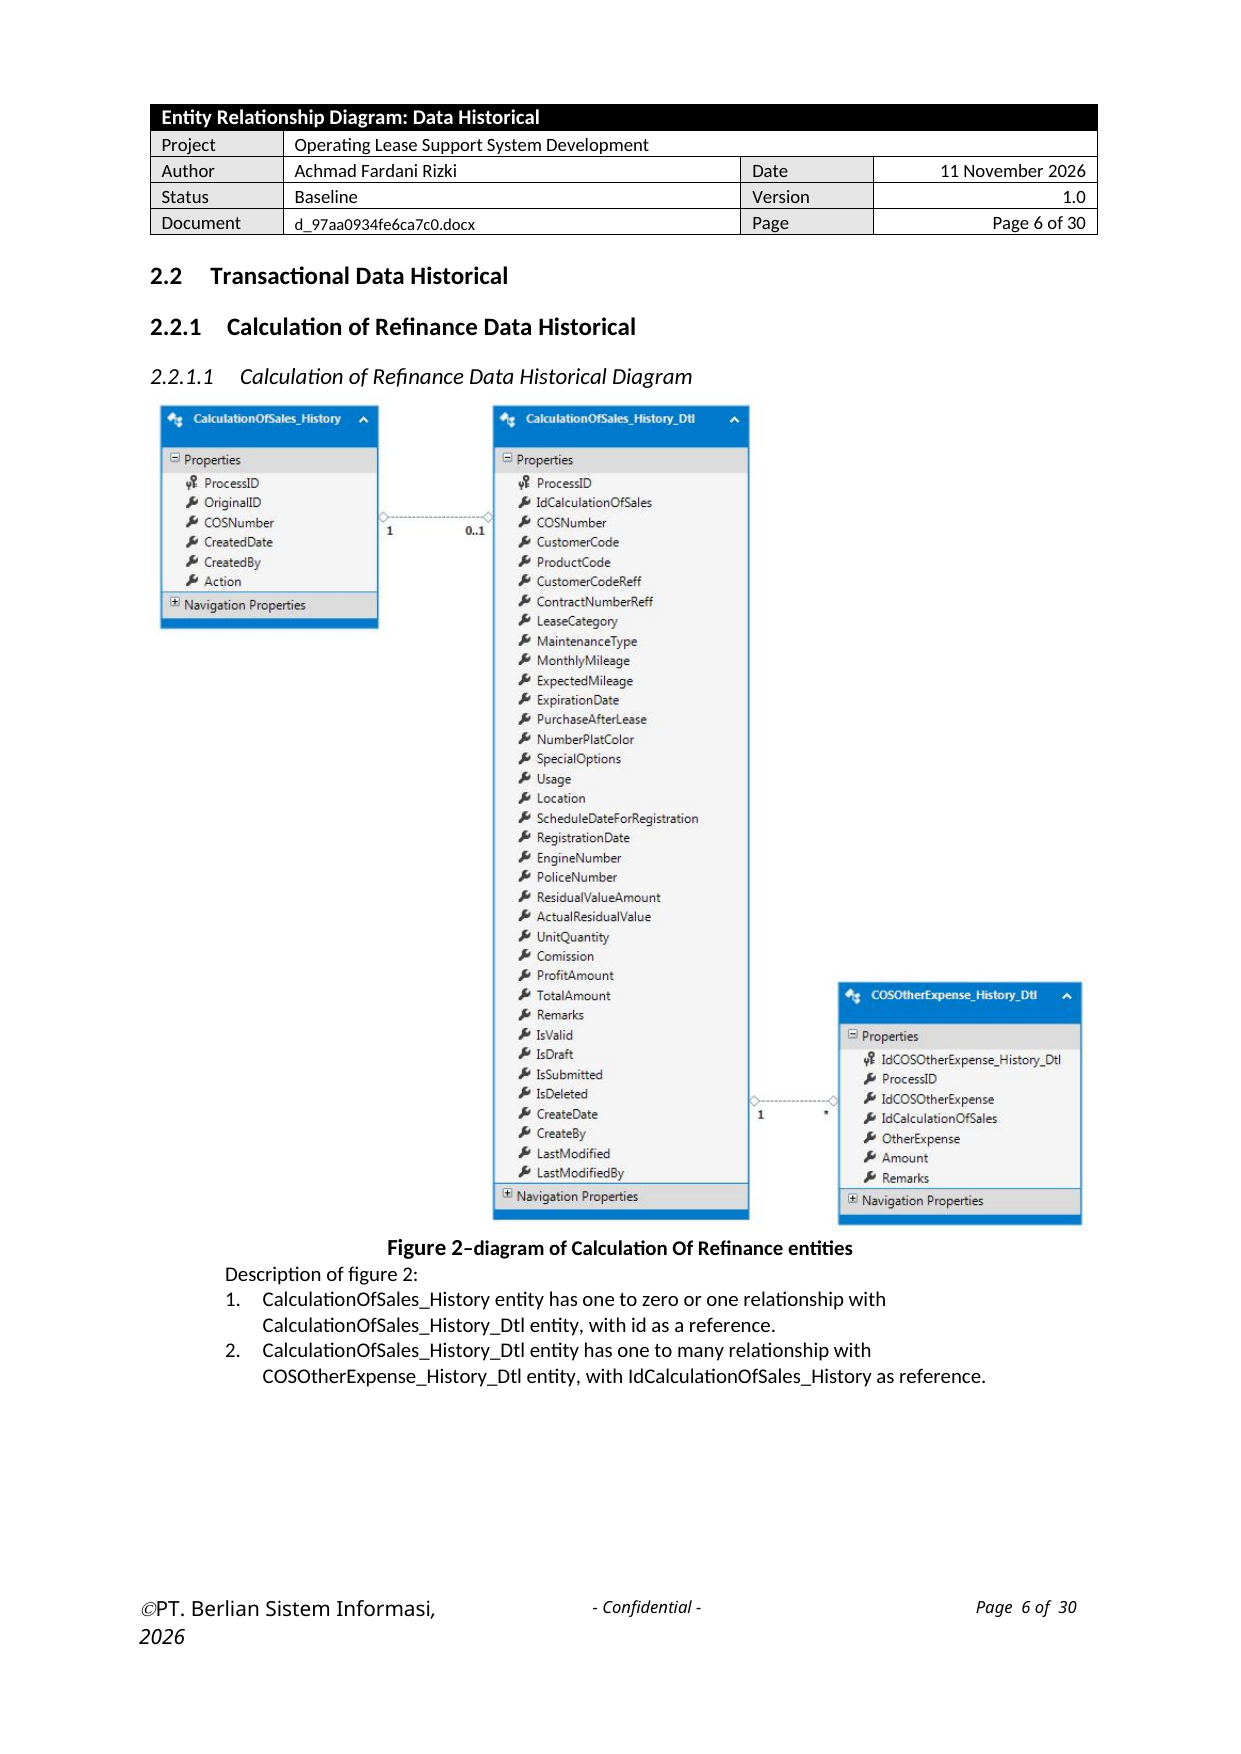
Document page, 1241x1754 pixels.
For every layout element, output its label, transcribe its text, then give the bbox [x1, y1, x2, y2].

subtitle Calculation of Refinance Data Historical Diagram [150, 362, 1090, 390]
text Description of figure 2: [150, 1261, 1090, 1287]
picture [150, 396, 1091, 1234]
text Figure 2–diagram of Calculation Of Refinance entities [150, 1234, 1090, 1261]
subtitle Transactional Data Historical [150, 261, 1090, 291]
list CalculationOfSales_History entity has one to zero or one relationship with CalculationOfSales_History_Dtl entity, with id as a reference. [225, 1287, 1090, 1337]
list CalculationOfSales_History_Dtl entity has one to many relationship with COSOtherExpense_History_Dtl entity, with IdCalculationOfSales_History as reference. [225, 1337, 1090, 1388]
subtitle Calculation of Refinance Data Historical [150, 311, 1090, 342]
